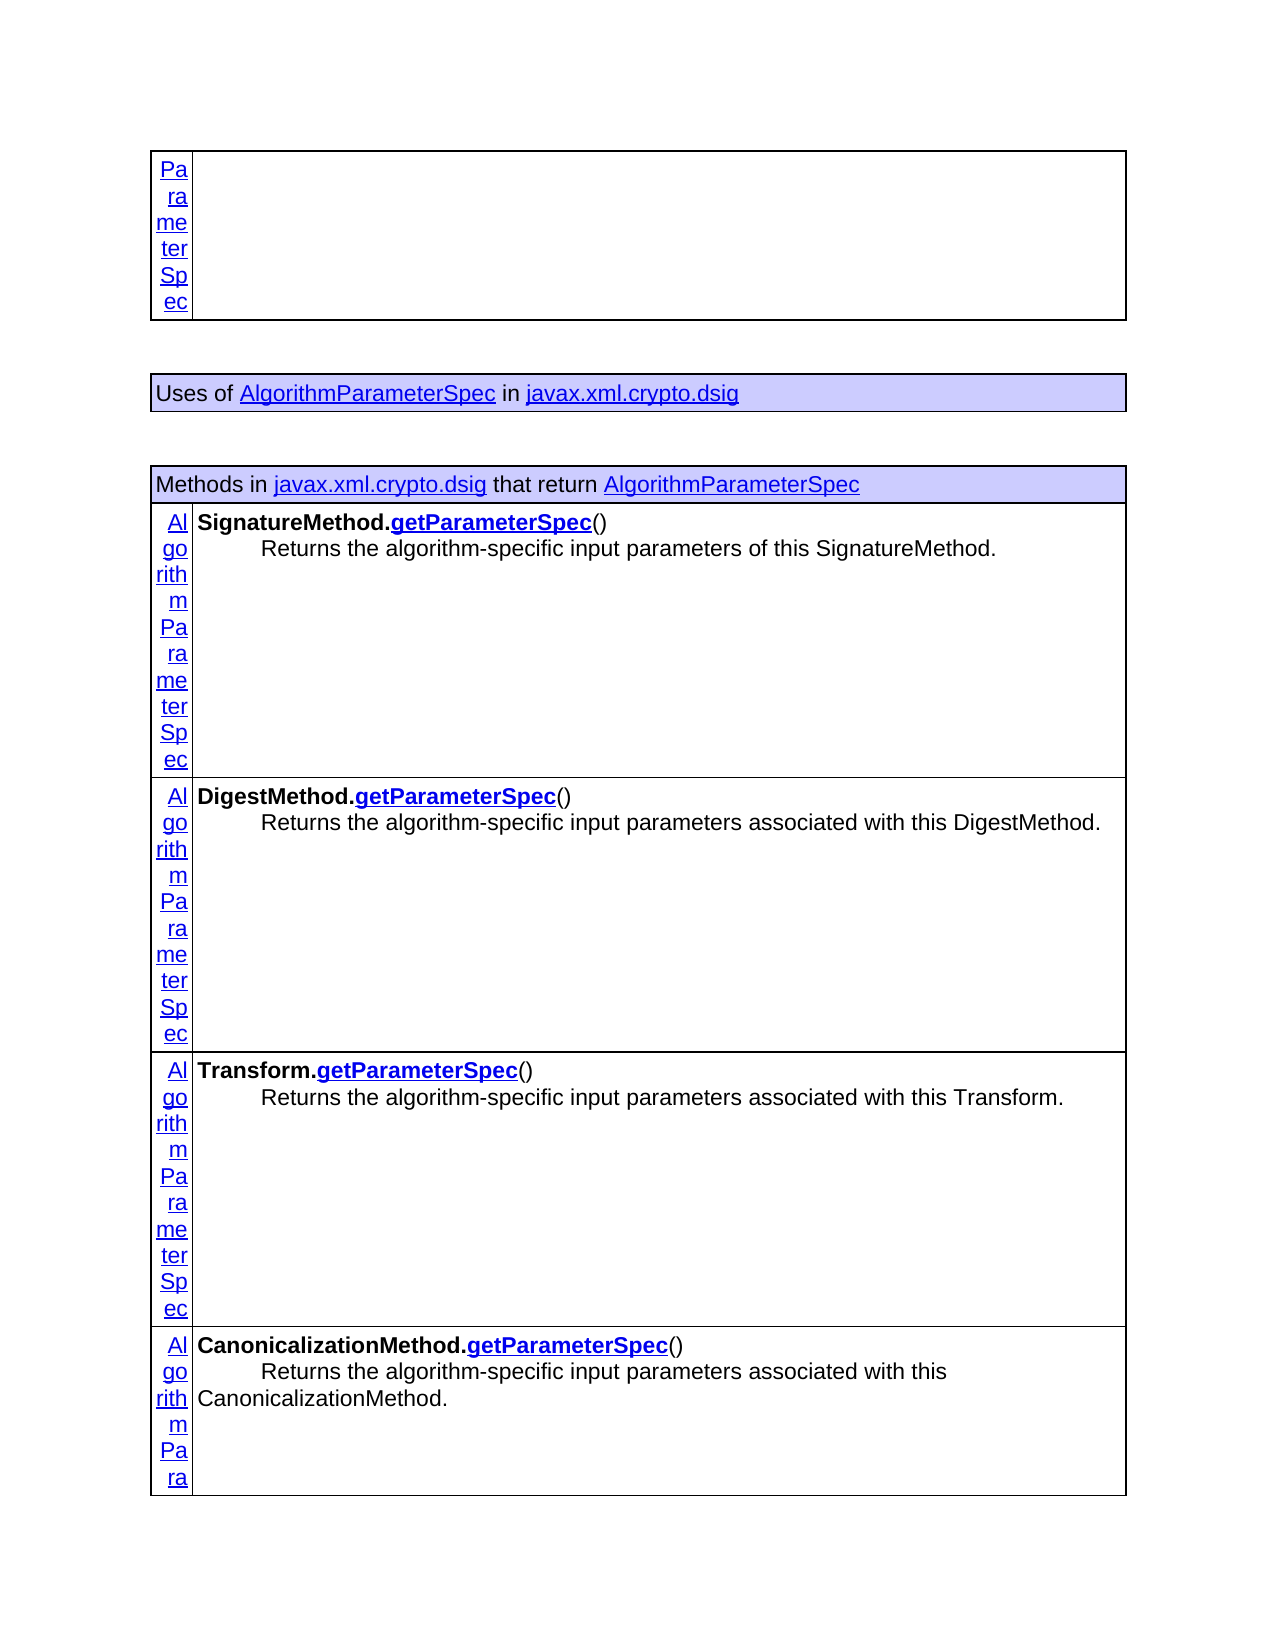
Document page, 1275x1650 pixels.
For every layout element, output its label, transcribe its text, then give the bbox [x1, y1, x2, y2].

table_cell DigestMethod.getParameterSpec() Returns the algorithm-specific input parameters associated with this DigestMethod. [193, 778, 1125, 1051]
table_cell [152, 152, 192, 319]
table_cell SignatureMethod.getParameterSpec() Returns the algorithm-specific input parameters of this SignatureMethod. [193, 504, 1125, 777]
table_cell AlgorithmParameterSpec [152, 504, 192, 777]
table_header Uses of AlgorithmParameterSpec in javax.xml.crypto.dsig [152, 375, 1125, 411]
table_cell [152, 1327, 192, 1495]
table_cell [193, 152, 1125, 319]
table_cell AlgorithmParameterSpec [152, 778, 192, 1051]
table_cell Transform.getParameterSpec() Returns the algorithm-specific input parameters associated with this Transform. [193, 1053, 1125, 1326]
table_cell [193, 1327, 1125, 1495]
table_cell AlgorithmParameterSpec [152, 1053, 192, 1326]
table_header Methods in javax.xml.crypto.dsig that return AlgorithmParameterSpec [152, 467, 1125, 502]
